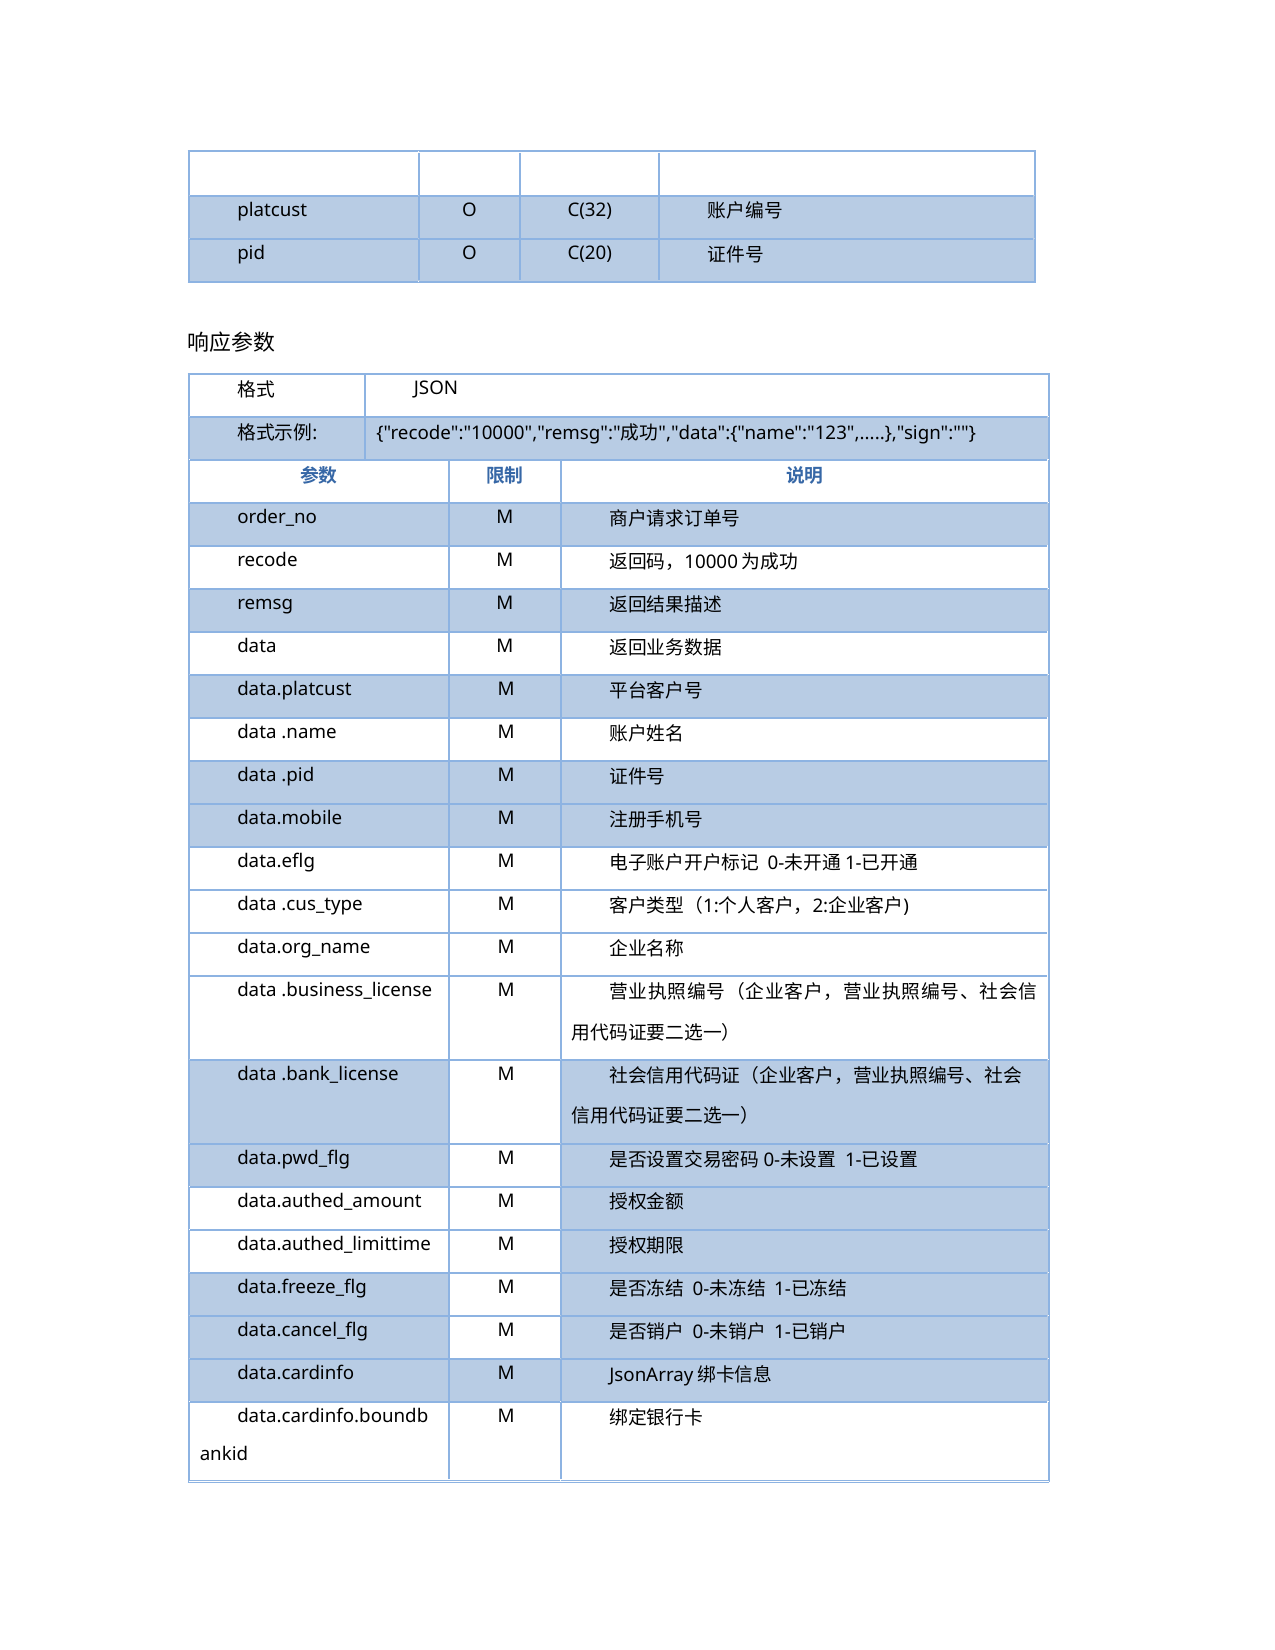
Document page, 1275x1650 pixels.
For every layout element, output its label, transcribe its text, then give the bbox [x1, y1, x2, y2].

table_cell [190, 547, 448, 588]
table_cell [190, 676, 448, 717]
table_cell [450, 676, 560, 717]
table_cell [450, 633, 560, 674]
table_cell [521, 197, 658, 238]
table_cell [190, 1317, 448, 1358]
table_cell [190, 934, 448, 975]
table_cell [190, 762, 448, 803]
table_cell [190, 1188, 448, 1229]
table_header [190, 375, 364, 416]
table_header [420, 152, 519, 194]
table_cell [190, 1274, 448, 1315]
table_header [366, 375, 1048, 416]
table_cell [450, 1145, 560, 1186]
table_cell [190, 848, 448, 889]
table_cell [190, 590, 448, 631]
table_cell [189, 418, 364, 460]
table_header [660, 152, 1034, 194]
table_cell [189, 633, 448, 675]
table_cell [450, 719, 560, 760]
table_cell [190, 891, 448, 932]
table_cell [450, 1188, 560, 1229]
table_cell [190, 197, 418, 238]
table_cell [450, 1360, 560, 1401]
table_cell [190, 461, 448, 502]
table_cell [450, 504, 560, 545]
text 响应参数 [187, 325, 1087, 357]
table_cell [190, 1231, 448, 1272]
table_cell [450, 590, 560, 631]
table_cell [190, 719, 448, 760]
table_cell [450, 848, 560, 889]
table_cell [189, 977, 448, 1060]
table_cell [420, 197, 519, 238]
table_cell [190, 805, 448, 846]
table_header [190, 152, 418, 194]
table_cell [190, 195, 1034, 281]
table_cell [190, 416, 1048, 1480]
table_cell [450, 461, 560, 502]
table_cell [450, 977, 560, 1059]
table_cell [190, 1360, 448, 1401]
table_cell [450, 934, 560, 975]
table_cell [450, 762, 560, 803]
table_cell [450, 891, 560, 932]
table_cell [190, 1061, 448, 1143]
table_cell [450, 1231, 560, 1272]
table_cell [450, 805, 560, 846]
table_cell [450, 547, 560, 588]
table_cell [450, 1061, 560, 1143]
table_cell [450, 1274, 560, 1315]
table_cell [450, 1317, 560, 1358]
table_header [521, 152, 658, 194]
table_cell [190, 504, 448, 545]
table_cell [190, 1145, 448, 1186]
